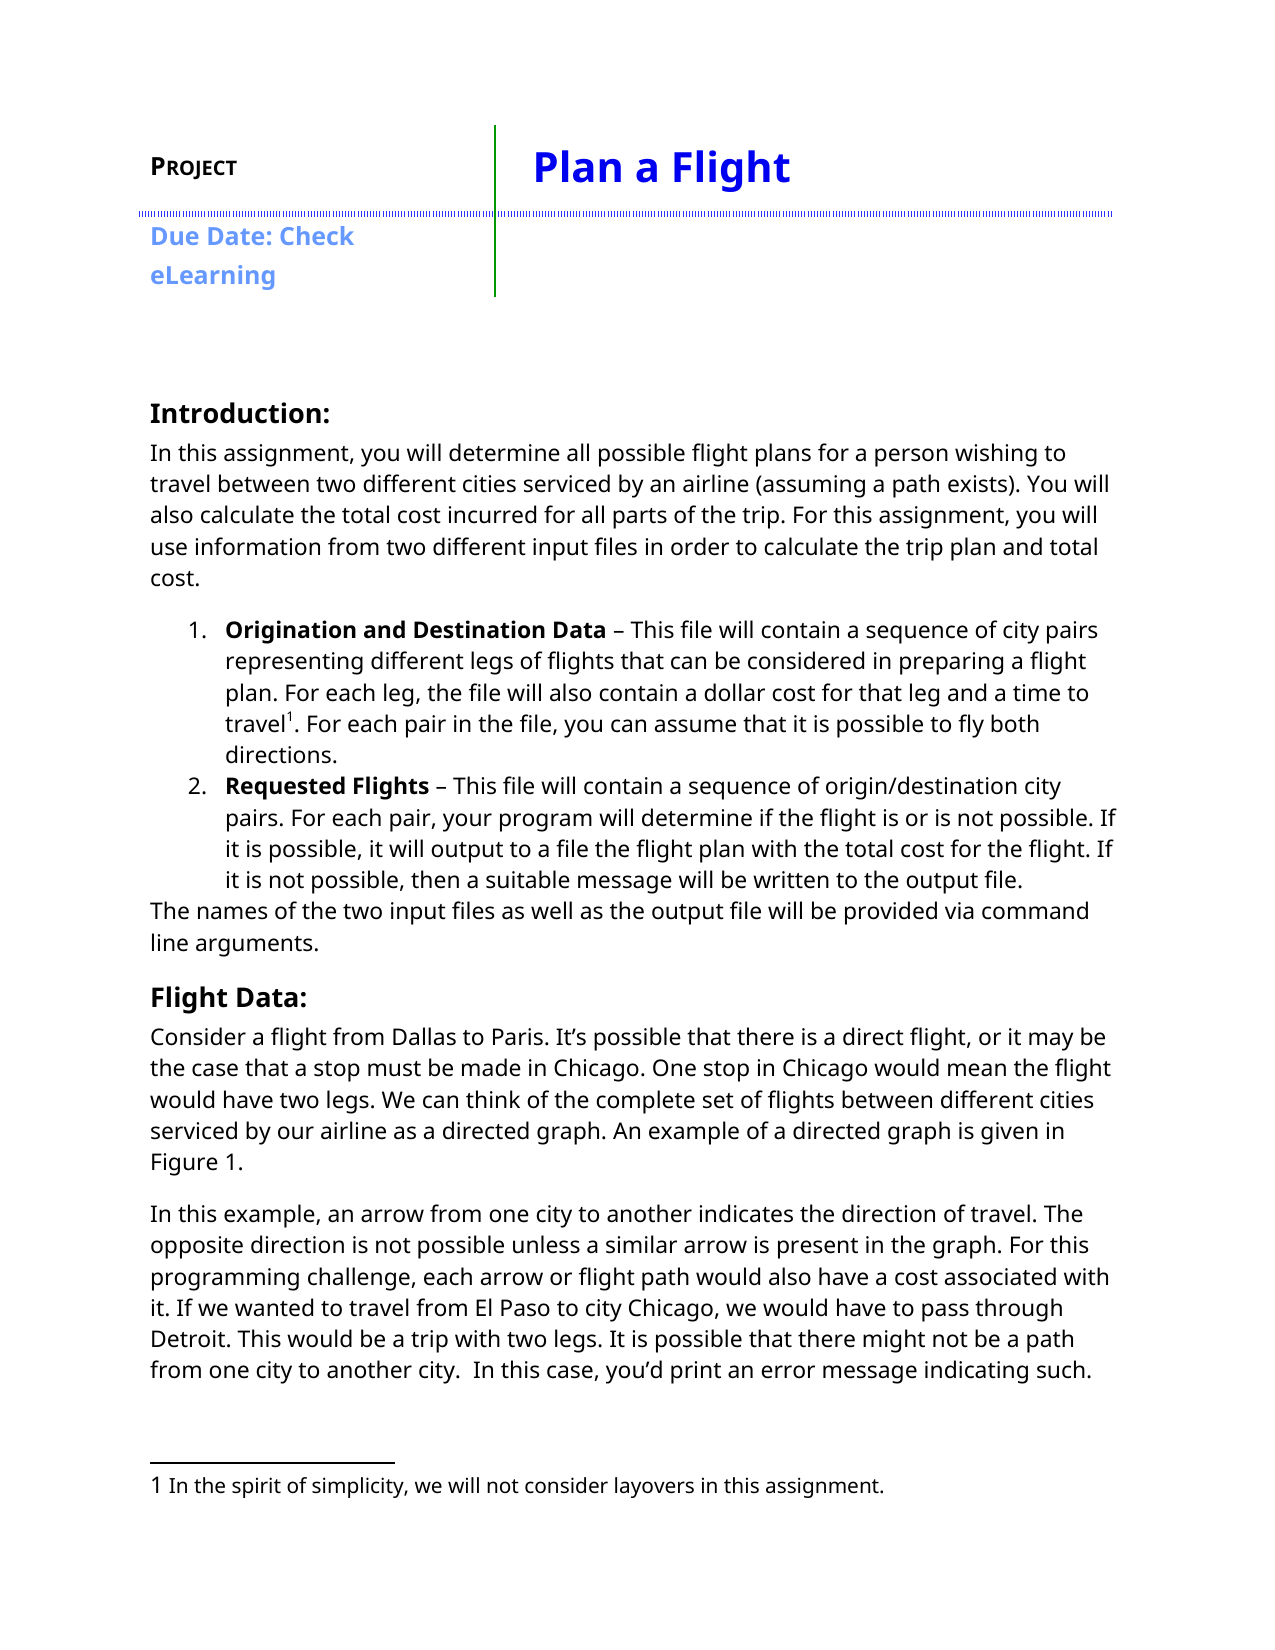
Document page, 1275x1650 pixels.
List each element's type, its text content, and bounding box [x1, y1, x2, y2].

text The names of the two input files as well as the output file will be provided via command line arguments. [150, 895, 1125, 958]
list Requested Flights – This file will contain a sequence of origin/destination city pairs. For each pair, your program will determine if the flight is or is not possible. If it is possible, it will output to a file the flight plan with the total cost for the flight. If it is not possible, then a suitable message will be written to the output file. [188, 770, 1125, 895]
subtitle Introduction: [150, 394, 1125, 431]
subtitle Flight Data: [150, 979, 1125, 1016]
table_cell [496, 211, 1114, 297]
table_header Project [139, 125, 494, 211]
list Origination and Destination Data – This file will contain a sequence of city pairs representing different legs of flights that can be considered in preparing a flight plan. For each leg, the file will also contain a dollar cost for that leg and a time to travel. For each pair in the file, you can assume that it is possible to fly both directions. [188, 614, 1125, 770]
table_cell Due Date: Check eLearning [139, 211, 494, 297]
text In this example, an arrow from one city to another indicates the direction of travel. The opposite direction is not possible unless a similar arrow is present in the graph. For this programming challenge, each arrow or flight path would also have a cost associated with it. If we wanted to travel from El Paso to city Chicago, we would have to pass through Detroit. This would be a trip with two legs. It is possible that there might not be a path from one city to another city. In this case, you’d print an error message indicating such. [150, 1198, 1125, 1386]
table_header Plan a Flight [496, 125, 1114, 211]
text In this assignment, you will determine all possible flight plans for a person wishing to travel between two different cities serviced by an airline (assuming a path exists). You will also calculate the total cost incurred for all parts of the trip. For this assignment, you will use information from two different input files in order to calculate the trip plan and total cost. [150, 437, 1125, 593]
text Consider a flight from Dallas to Paris. It’s possible that there is a direct flight, or it may be the case that a stop must be made in Chicago. One stop in Chicago would mean the flight would have two legs. We can think of the complete set of flights between different cities serviced by our airline as a directed graph. An example of a directed graph is given in Figure 1. [150, 1021, 1125, 1177]
